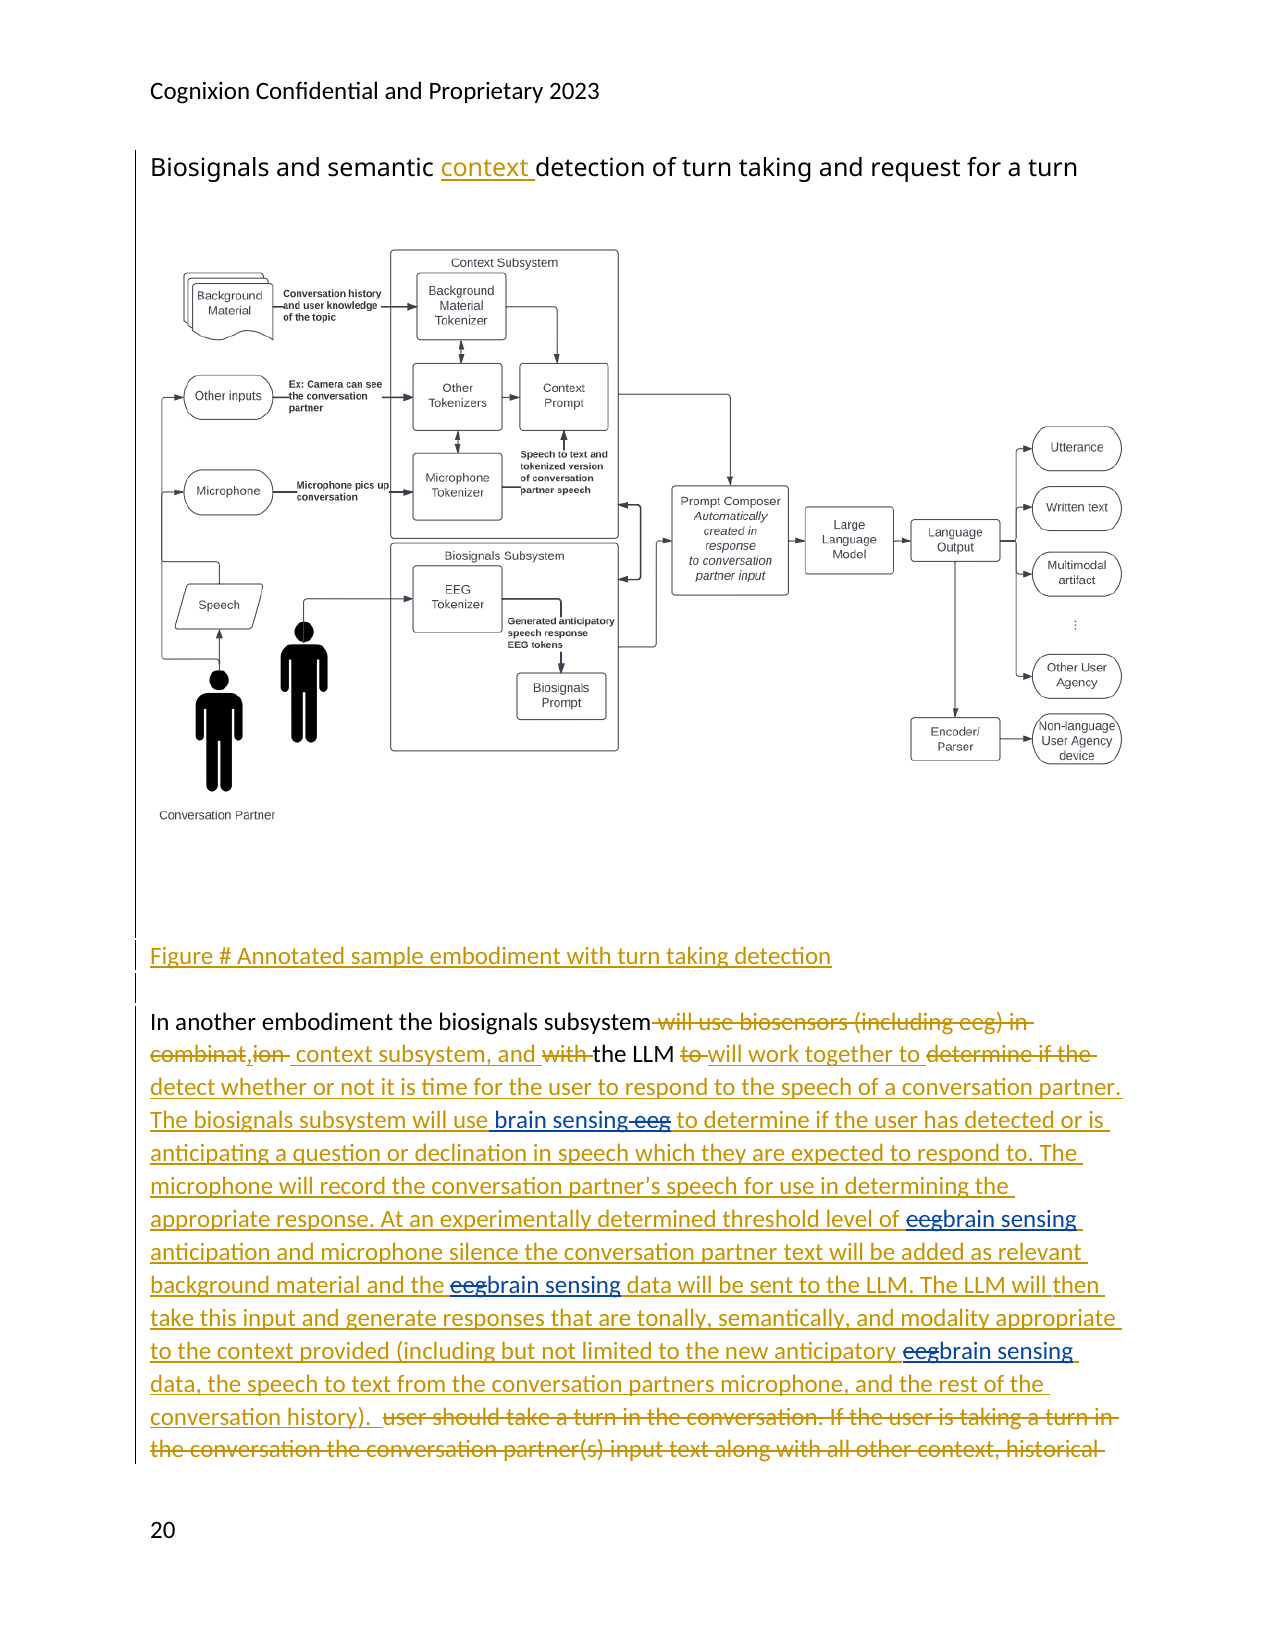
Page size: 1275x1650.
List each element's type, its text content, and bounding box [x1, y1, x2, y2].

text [150, 1006, 1125, 1464]
subtitle Biosignals and semantic detection of turn taking and request for a turn [150, 150, 1125, 184]
